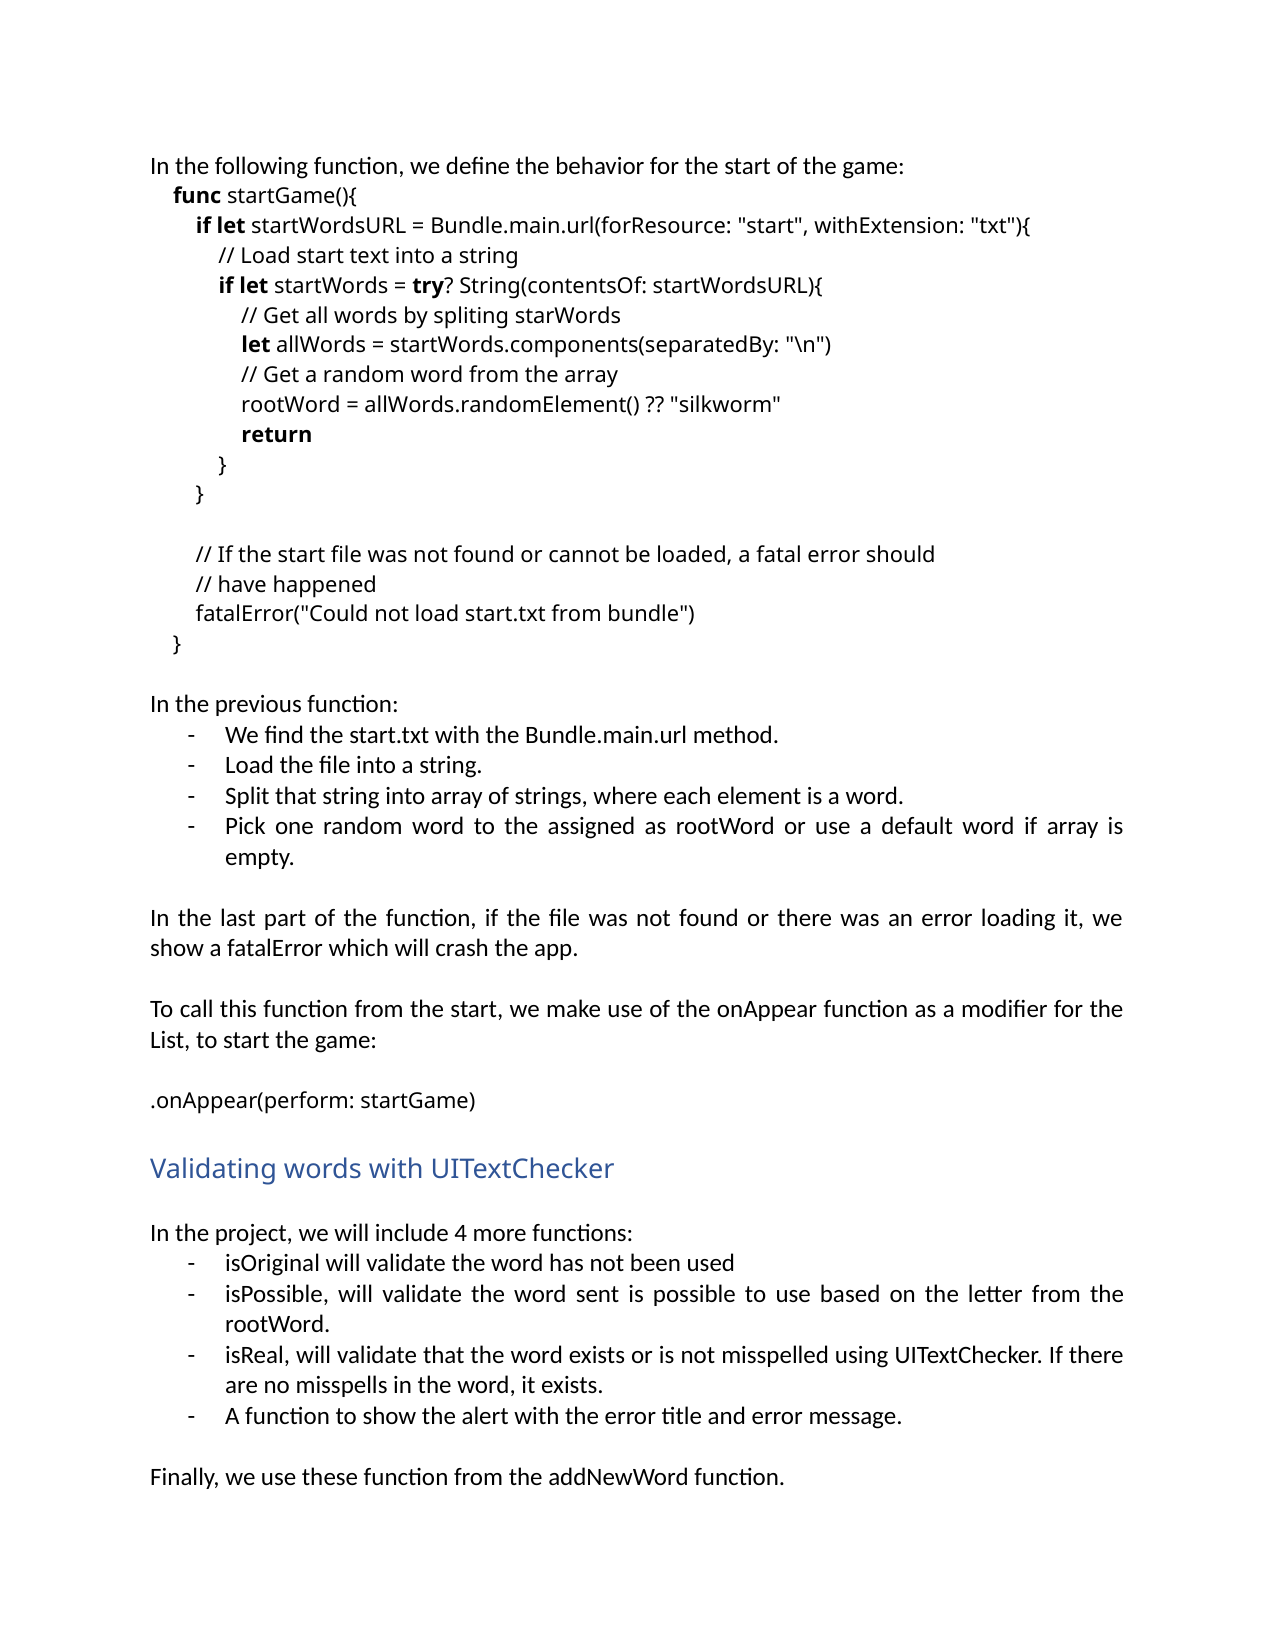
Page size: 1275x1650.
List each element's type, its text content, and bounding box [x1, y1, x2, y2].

text In the last part of the function, if the file was not found or there was an error loading it, we show a fatalError which will crash the app. [150, 902, 1125, 963]
list Pick one random word to the assigned as rootWord or use a default word if array is empty. [187, 811, 1125, 872]
text if let startWords = try? String(contentsOf: startWordsURL){ [150, 270, 1125, 300]
text } [150, 628, 1125, 658]
list We find the start.txt with the Bundle.main.url method. [187, 719, 1125, 749]
list isReal, will validate that the word exists or is not misspelled using UITextChecker. If there are no misspells in the word, it exists. [187, 1339, 1125, 1400]
text In the project, we will include 4 more functions: [150, 1217, 1125, 1248]
text // Get all words by spliting starWords [150, 300, 1125, 329]
text return [150, 419, 1125, 449]
text } [150, 449, 1125, 478]
subtitle Validating words with UITextChecker [150, 1150, 1125, 1187]
text // If the start file was not found or cannot be loaded, a fatal error should [150, 539, 1125, 568]
text In the previous function: [150, 688, 1125, 719]
text rootWord = allWords.randomElement() ?? "silkworm" [150, 389, 1125, 419]
text Finally, we use these function from the addNewWord function. [150, 1461, 1125, 1492]
text } [150, 478, 1125, 508]
text fatalError("Could not load start.txt from bundle") [150, 598, 1125, 628]
list A function to show the alert with the error title and error message. [187, 1400, 1125, 1431]
list Load the file into a string. [187, 749, 1125, 780]
text let allWords = startWords.components(separatedBy: "\n") [150, 329, 1125, 359]
list isPossible, will validate the word sent is possible to use based on the letter from the rootWord. [187, 1278, 1125, 1339]
text // have happened [150, 568, 1125, 598]
text // Load start text into a string [150, 240, 1125, 270]
text // Get a random word from the array [150, 359, 1125, 389]
list Split that string into array of strings, where each element is a word. [187, 780, 1125, 811]
list isOriginal will validate the word has not been used [187, 1248, 1125, 1278]
text .onAppear(perform: startGame) [150, 1085, 1125, 1115]
text func startGame(){ [150, 181, 1125, 210]
text To call this function from the start, we make use of the onAppear function as a modifier for the List, to start the game: [150, 994, 1125, 1055]
text In the following function, we define the behavior for the start of the game: [150, 150, 1125, 181]
text if let startWordsURL = Bundle.main.url(forResource: "start", withExtension: "txt"){ [150, 210, 1125, 240]
